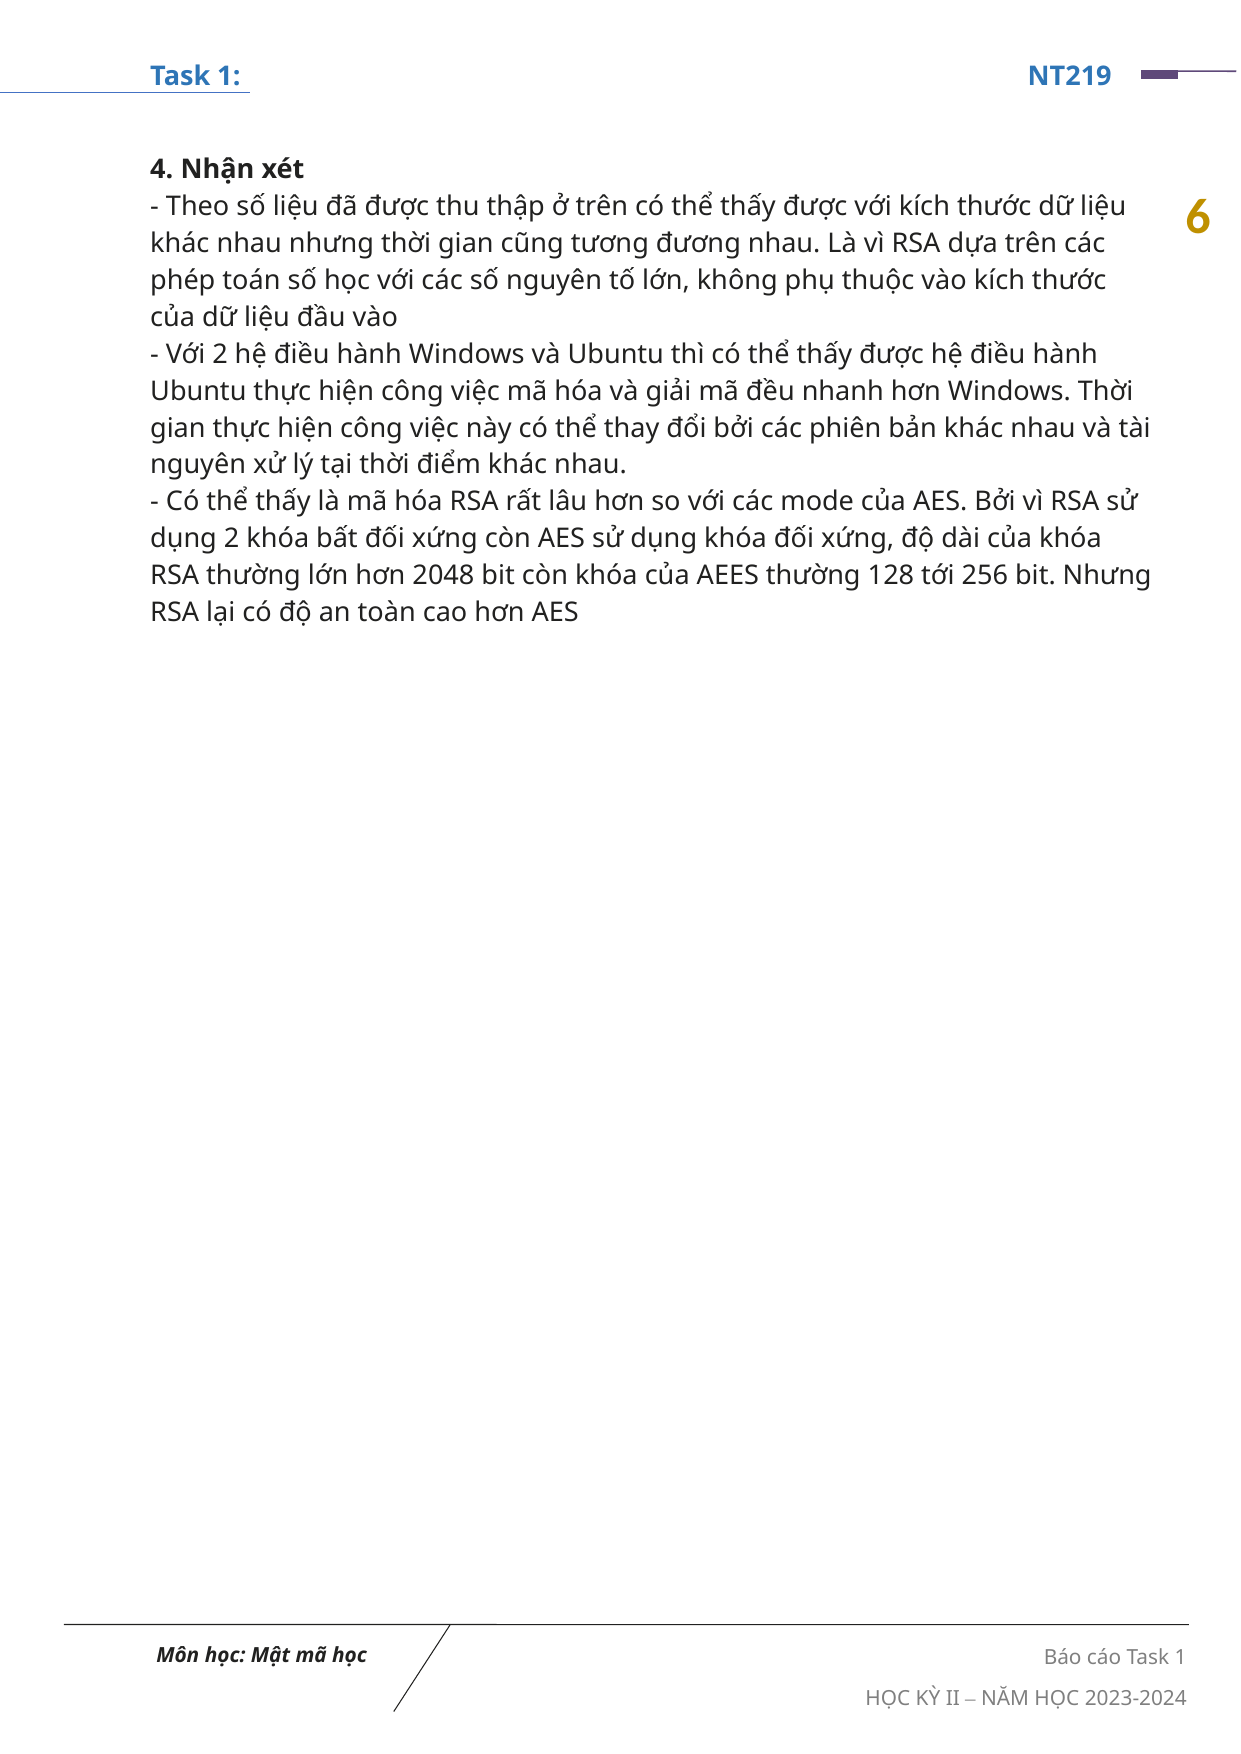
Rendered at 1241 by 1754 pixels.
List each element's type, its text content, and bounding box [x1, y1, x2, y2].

list Nhận xét [150, 150, 1153, 187]
list - Có thể thấy là mã hóa RSA rất lâu hơn so với các mode của AES. Bởi vì RSA sử dụng 2 khóa bất đối xứng còn AES sử dụng khóa đối xứng, độ dài của khóa RSA thường lớn hơn 2048 bit còn khóa của AEES thường 128 tới 256 bit. Nhưng RSA lại có độ an toàn cao hơn AES [150, 482, 1153, 629]
list - Với 2 hệ điều hành Windows và Ubuntu thì có thể thấy được hệ điều hành Ubuntu thực hiện công việc mã hóa và giải mã đều nhanh hơn Windows. Thời gian thực hiện công việc này có thể thay đổi bởi các phiên bản khác nhau và tài nguyên xử lý tại thời điểm khác nhau. [150, 334, 1153, 482]
list - Theo số liệu đã được thu thập ở trên có thể thấy được với kích thước dữ liệu khác nhau nhưng thời gian cũng tương đương nhau. Là vì RSA dựa trên các phép toán số học với các số nguyên tố lớn, không phụ thuộc vào kích thước của dữ liệu đầu vào [150, 187, 1153, 334]
